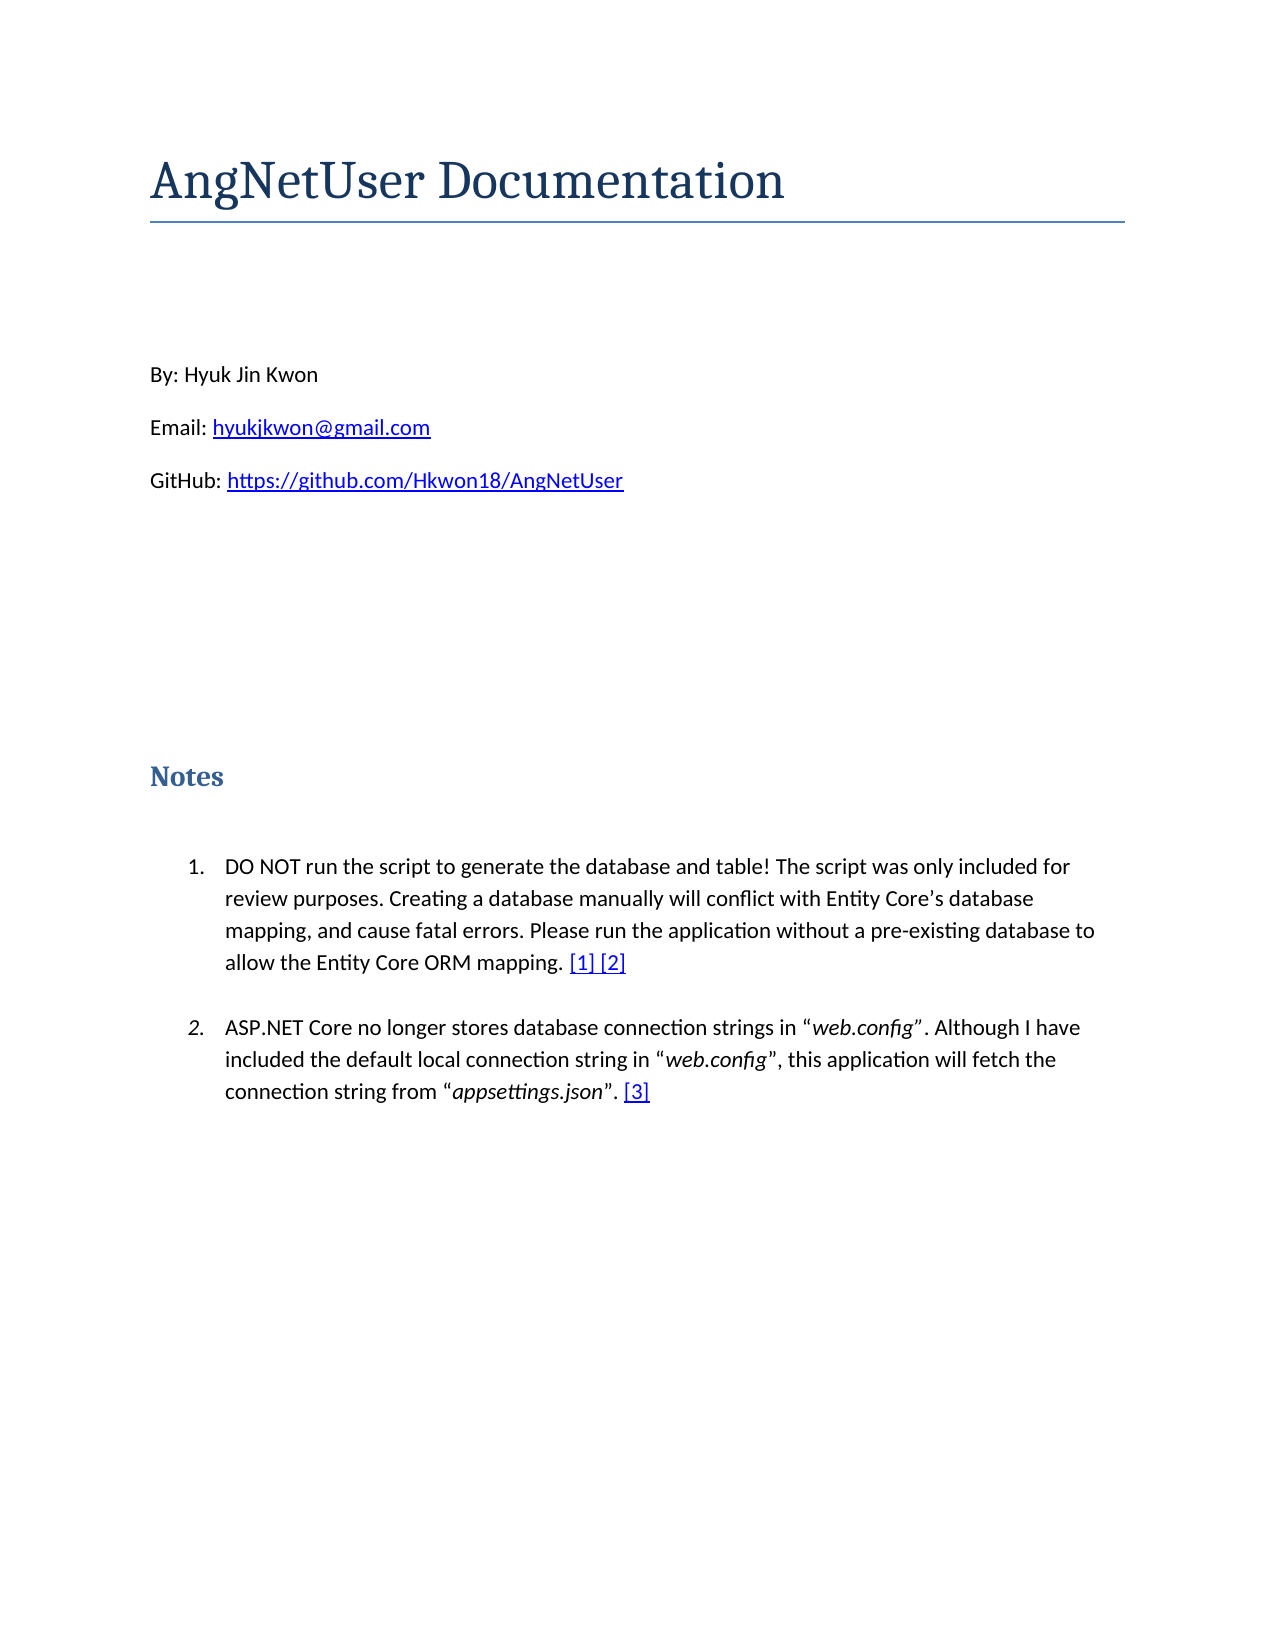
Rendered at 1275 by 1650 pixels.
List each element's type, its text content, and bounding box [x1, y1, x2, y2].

list ASP.NET Core no longer stores database connection strings in “web.config”. Although I have included the default local connection string in “web.config”, this application will fetch the connection string from “appsettings.json”. [3] [187, 1013, 1125, 1105]
subtitle Notes [150, 760, 1125, 794]
text GitHub: https://github.com/Hkwon18/AngNetUser [150, 466, 1125, 494]
text By: Hyuk Jin Kwon [150, 360, 1125, 388]
title AngNetUser Documentation [150, 150, 1125, 221]
list DO NOT run the script to generate the database and table! The script was only included for review purposes. Creating a database manually will conflict with Entity Core’s database mapping, and cause fatal errors. Please run the application without a pre-existing database to allow the Entity Core ORM mapping. [1] [2] [187, 852, 1125, 976]
text Email: hyukjkwon@gmail.com [150, 413, 1125, 441]
